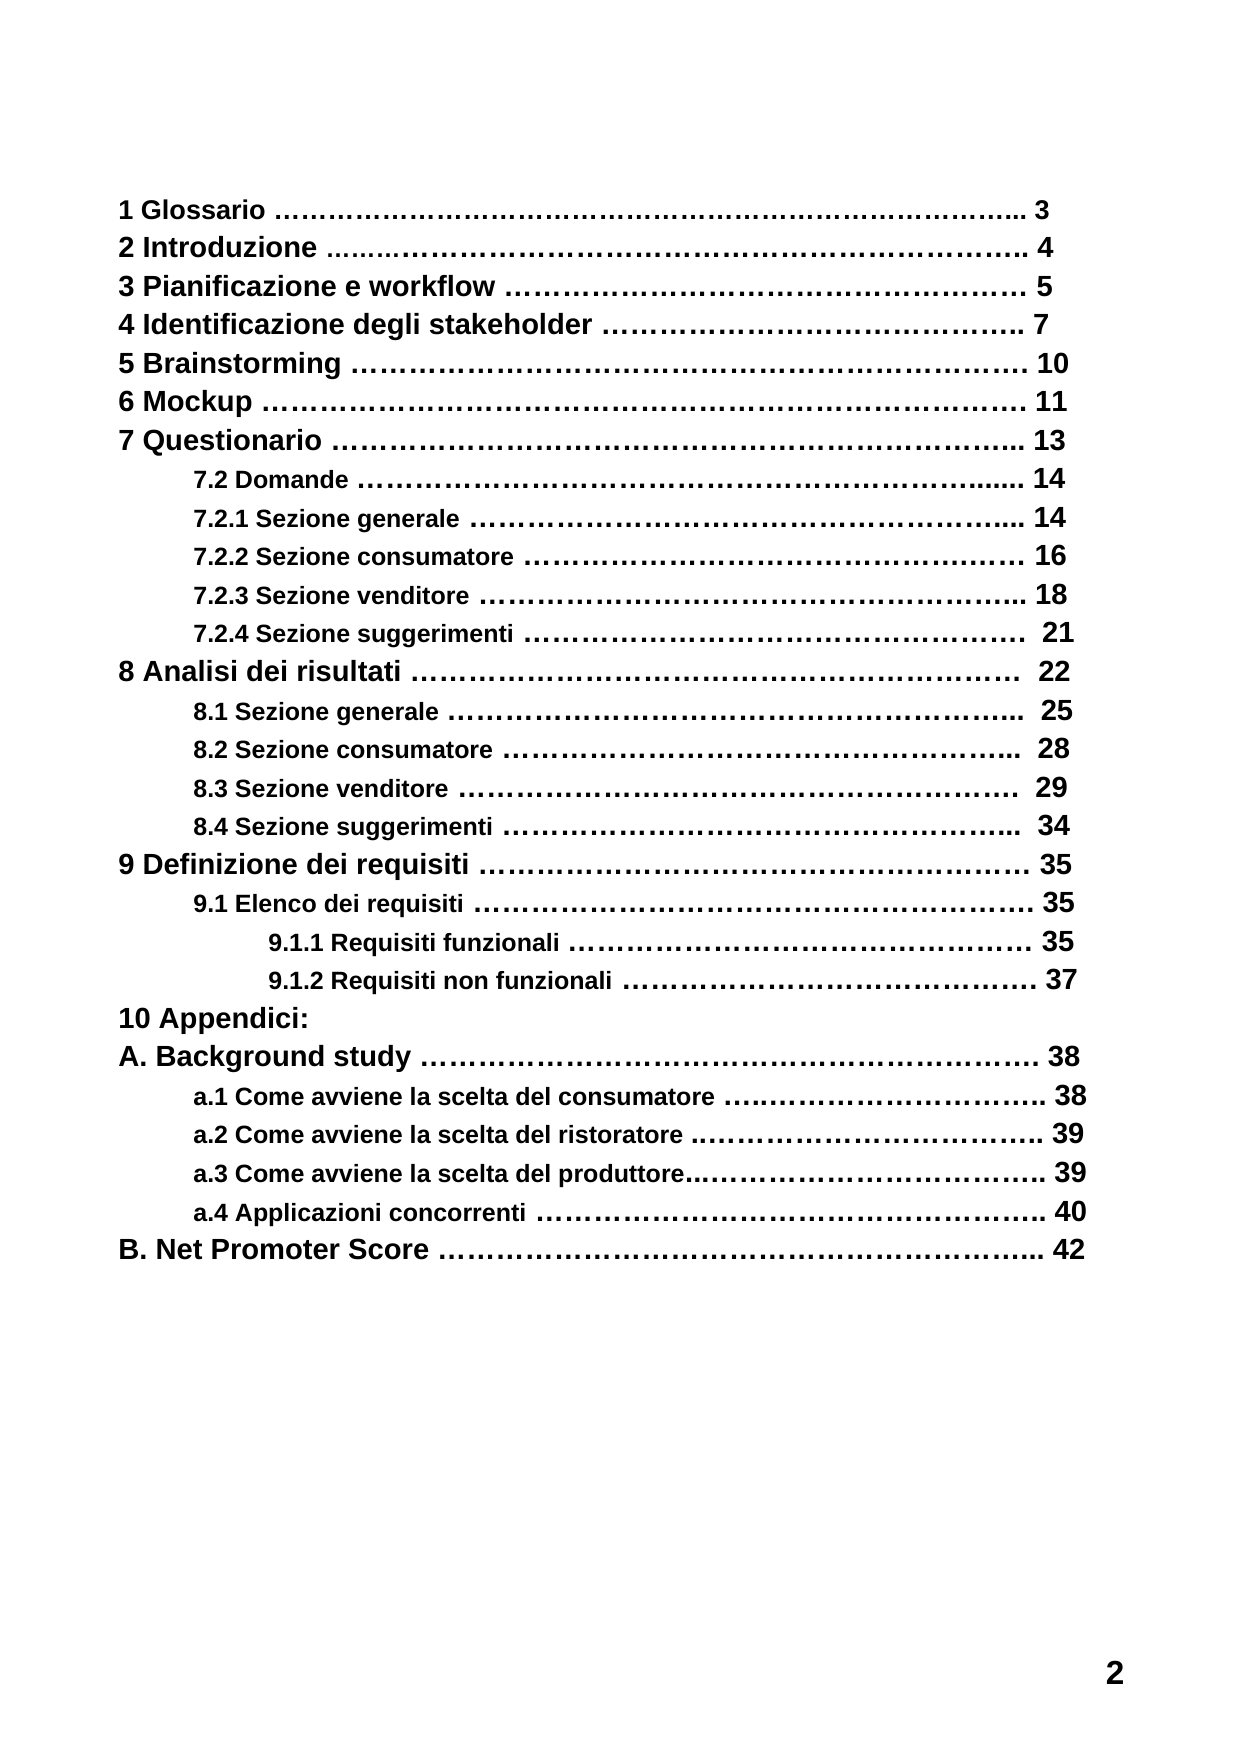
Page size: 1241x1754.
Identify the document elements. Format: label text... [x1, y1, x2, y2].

text 7.2.1 Sezione generale ……………………………………………….... 14 [118, 500, 1124, 533]
text 9.1.2 Requisiti non funzionali ……………………………………. 37 [118, 962, 1124, 996]
text a.1 Come avviene la scelta del consumatore …..……………………….. 38 [118, 1078, 1124, 1112]
text 7.2.2 Sezione consumatore ……………………………………….…… 16 [118, 538, 1124, 572]
text 8.2 Sezione consumatore ……………………………………………... 28 [118, 731, 1124, 765]
text 3 Pianificazione e workflow ……………………………………………… 5 [118, 269, 1124, 302]
text 7.2.3 Sezione venditore ………………………………………………... 18 [118, 577, 1124, 611]
text 4 Identificazione degli stakeholder …………………………………….. 7 [118, 307, 1124, 341]
text 8.3 Sezione venditore …………………………………………………. 29 [118, 770, 1124, 803]
text 10 Appendici: [118, 1001, 1124, 1034]
text a.4 Applicazioni concorrenti …………………………………………….. 40 [118, 1194, 1124, 1227]
text 9 Definizione dei requisiti ………………………………………………… 35 [118, 847, 1124, 880]
text 8.4 Sezione suggerimenti ……………………………………………... 34 [118, 808, 1124, 842]
text 5 Brainstorming ……………………………………………………………. 10 [118, 346, 1124, 379]
text a.3 Come avviene la scelta del produttore...…………………………….. 39 [118, 1155, 1124, 1189]
text a.2 Come avviene la scelta del ristoratore ..…………………………….. 39 [118, 1117, 1124, 1150]
text B. Net Promoter Score ……………………………………………………... 42 [118, 1232, 1124, 1266]
text 7.2 Domande ………………………………………………………....... 14 [118, 461, 1124, 495]
text 9.1 Elenco dei requisiti …………………………………………………. 35 [118, 885, 1124, 919]
text 2 Introduzione ……………………………………………………………….. 4 [118, 230, 1124, 264]
text A. Background study ………………………………………………………. 38 [118, 1039, 1124, 1073]
text 1 Glossario ………………………………………………………………………... 3 [118, 194, 1124, 225]
text 8.1 Sezione generale …………………………………………………... 25 [118, 693, 1124, 726]
text 7.2.4 Sezione suggerimenti ……………………………………………. 21 [118, 616, 1124, 649]
text 9.1.1 Requisiti funzionali ………………………………………… 35 [118, 924, 1124, 957]
text 8 Analisi dei risultati ……………………………………………………… 22 [118, 654, 1124, 688]
text 6 Mockup ……………………………………………………………………. 11 [118, 384, 1124, 418]
text 7 Questionario ……………………………………………………………... 13 [118, 423, 1124, 456]
